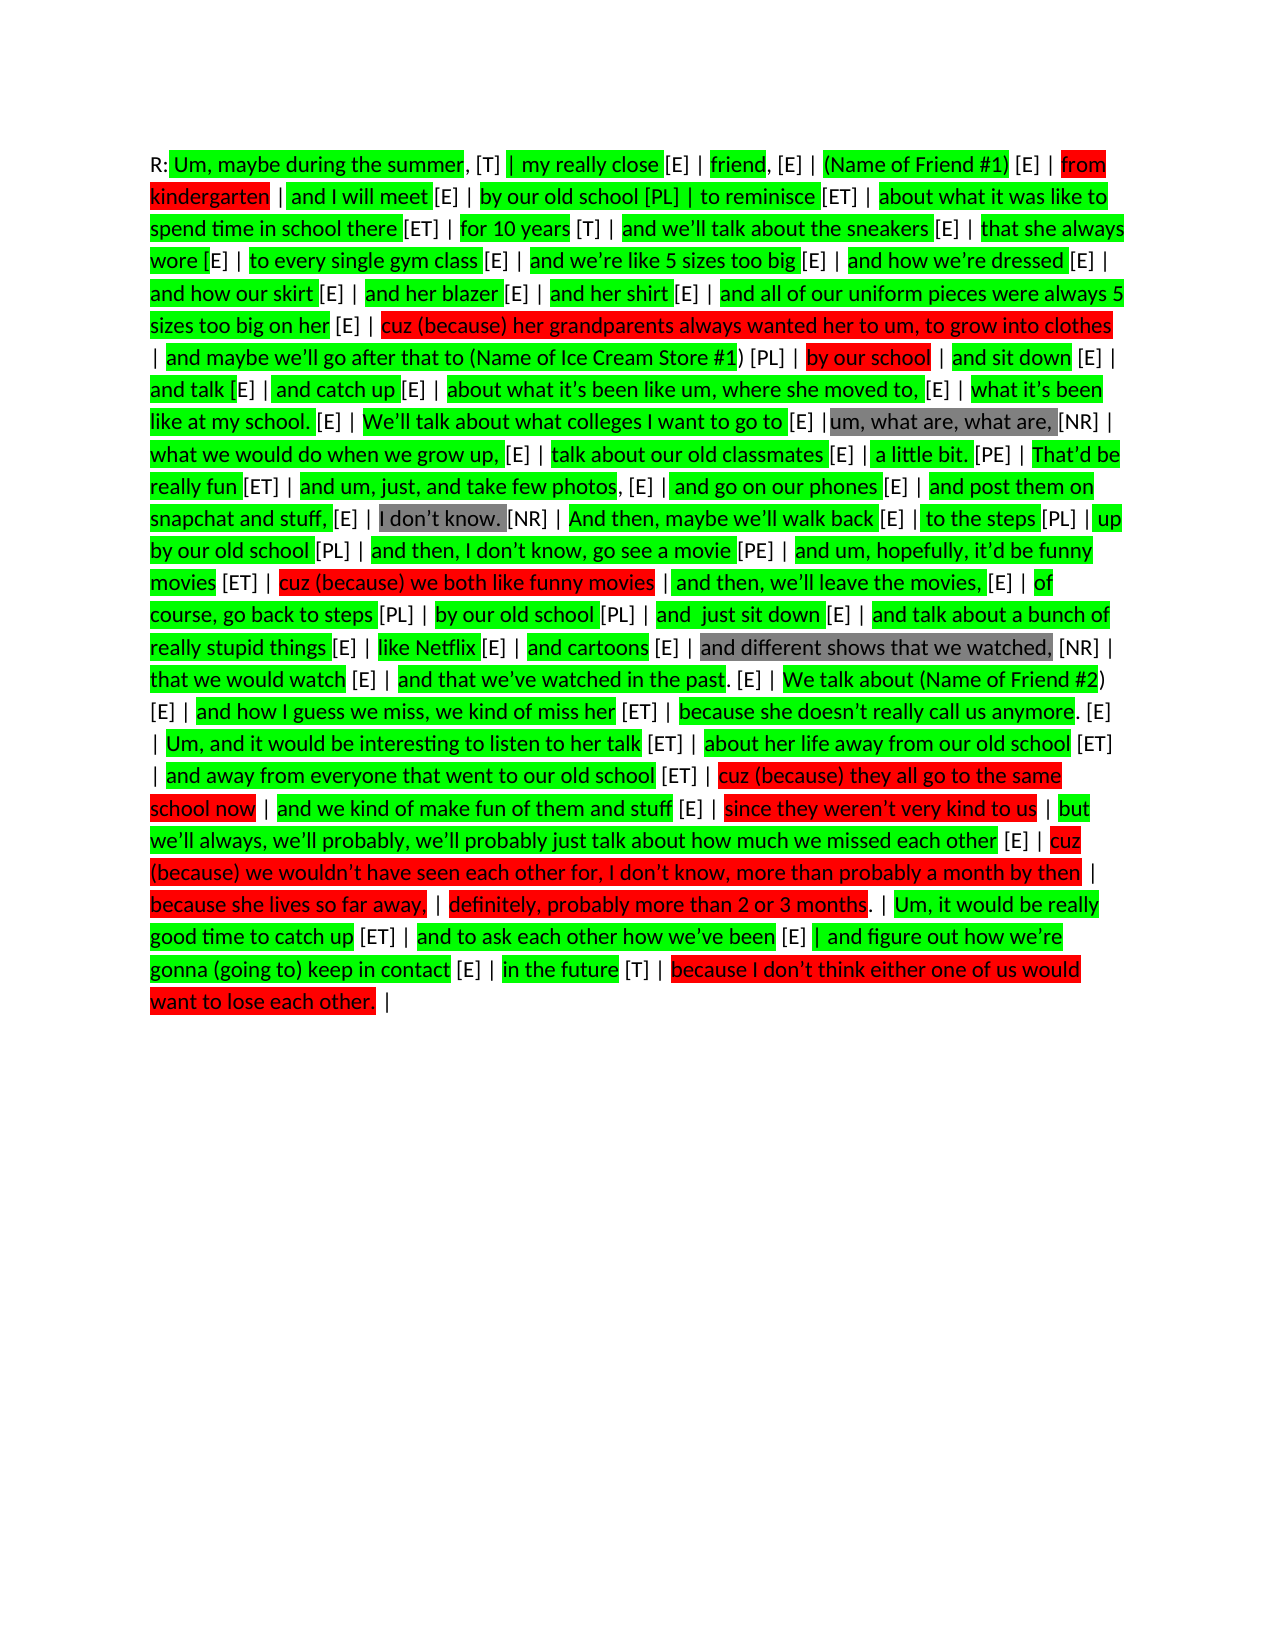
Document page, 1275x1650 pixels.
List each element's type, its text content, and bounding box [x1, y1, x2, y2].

text R: Um, maybe during the summer, [T] | my really close [E] | friend, [E] | (Name of Friend #1) [E] | from kindergarten | and I will meet [E] | by our old school [PL] | to reminisce [ET] | about what it was like to spend time in school there [ET] | for 10 years [T] | and we’ll talk about the sneakers [E] | that she always wore [E] | to every single gym class [E] | and we’re like 5 sizes too big [E] | and how we’re dressed [E] | and how our skirt [E] | and her blazer [E] | and her shirt [E] | and all of our uniform pieces were always 5 sizes too big on her [E] | cuz (because) her grandparents always wanted her to um, to grow into clothes | and maybe we’ll go after that to (Name of Ice Cream Store #1) [PL] | by our school | and sit down [E] | and talk [E] | and catch up [E] | about what it’s been like um, where she moved to, [E] | what it’s been like at my school. [E] | We’ll talk about what colleges I want to go to [E] |um, what are, what are, [NR] | what we would do when we grow up, [E] | talk about our old classmates [E] | a little bit. [PE] | That’d be really fun [ET] | and um, just, and take few photos, [E] | and go on our phones [E] | and post them on snapchat and stuff, [E] | I don’t know. [NR] | And then, maybe we’ll walk back [E] | to the steps [PL] | up by our old school [PL] | and then, I don’t know, go see a movie [PE] | and um, hopefully, it’d be funny movies [ET] | cuz (because) we both like funny movies | and then, we’ll leave the movies, [E] | of course, go back to steps [PL] | by our old school [PL] | and just sit down [E] | and talk about a bunch of really stupid things [E] | like Netflix [E] | and cartoons [E] | and different shows that we watched, [NR] | that we would watch [E] | and that we’ve watched in the past. [E] | We talk about (Name of Friend #2) [E] | and how I guess we miss, we kind of miss her [ET] | because she doesn’t really call us anymore. [E] | Um, and it would be interesting to listen to her talk [ET] | about her life away from our old school [ET] | and away from everyone that went to our old school [ET] | cuz (because) they all go to the same school now | and we kind of make fun of them and stuff [E] | since they weren’t very kind to us | but we’ll always, we’ll probably, we’ll probably just talk about how much we missed each other [E] | cuz (because) we wouldn’t have seen each other for, I don’t know, more than probably a month by then | because she lives so far away, | definitely, probably more than 2 or 3 months. | Um, it would be really good time to catch up [ET] | and to ask each other how we’ve been [E] | and figure out how we’re gonna (going to) keep in contact [E] | in the future [T] | because I don’t think either one of us would want to lose each other. | [150, 150, 1125, 1015]
